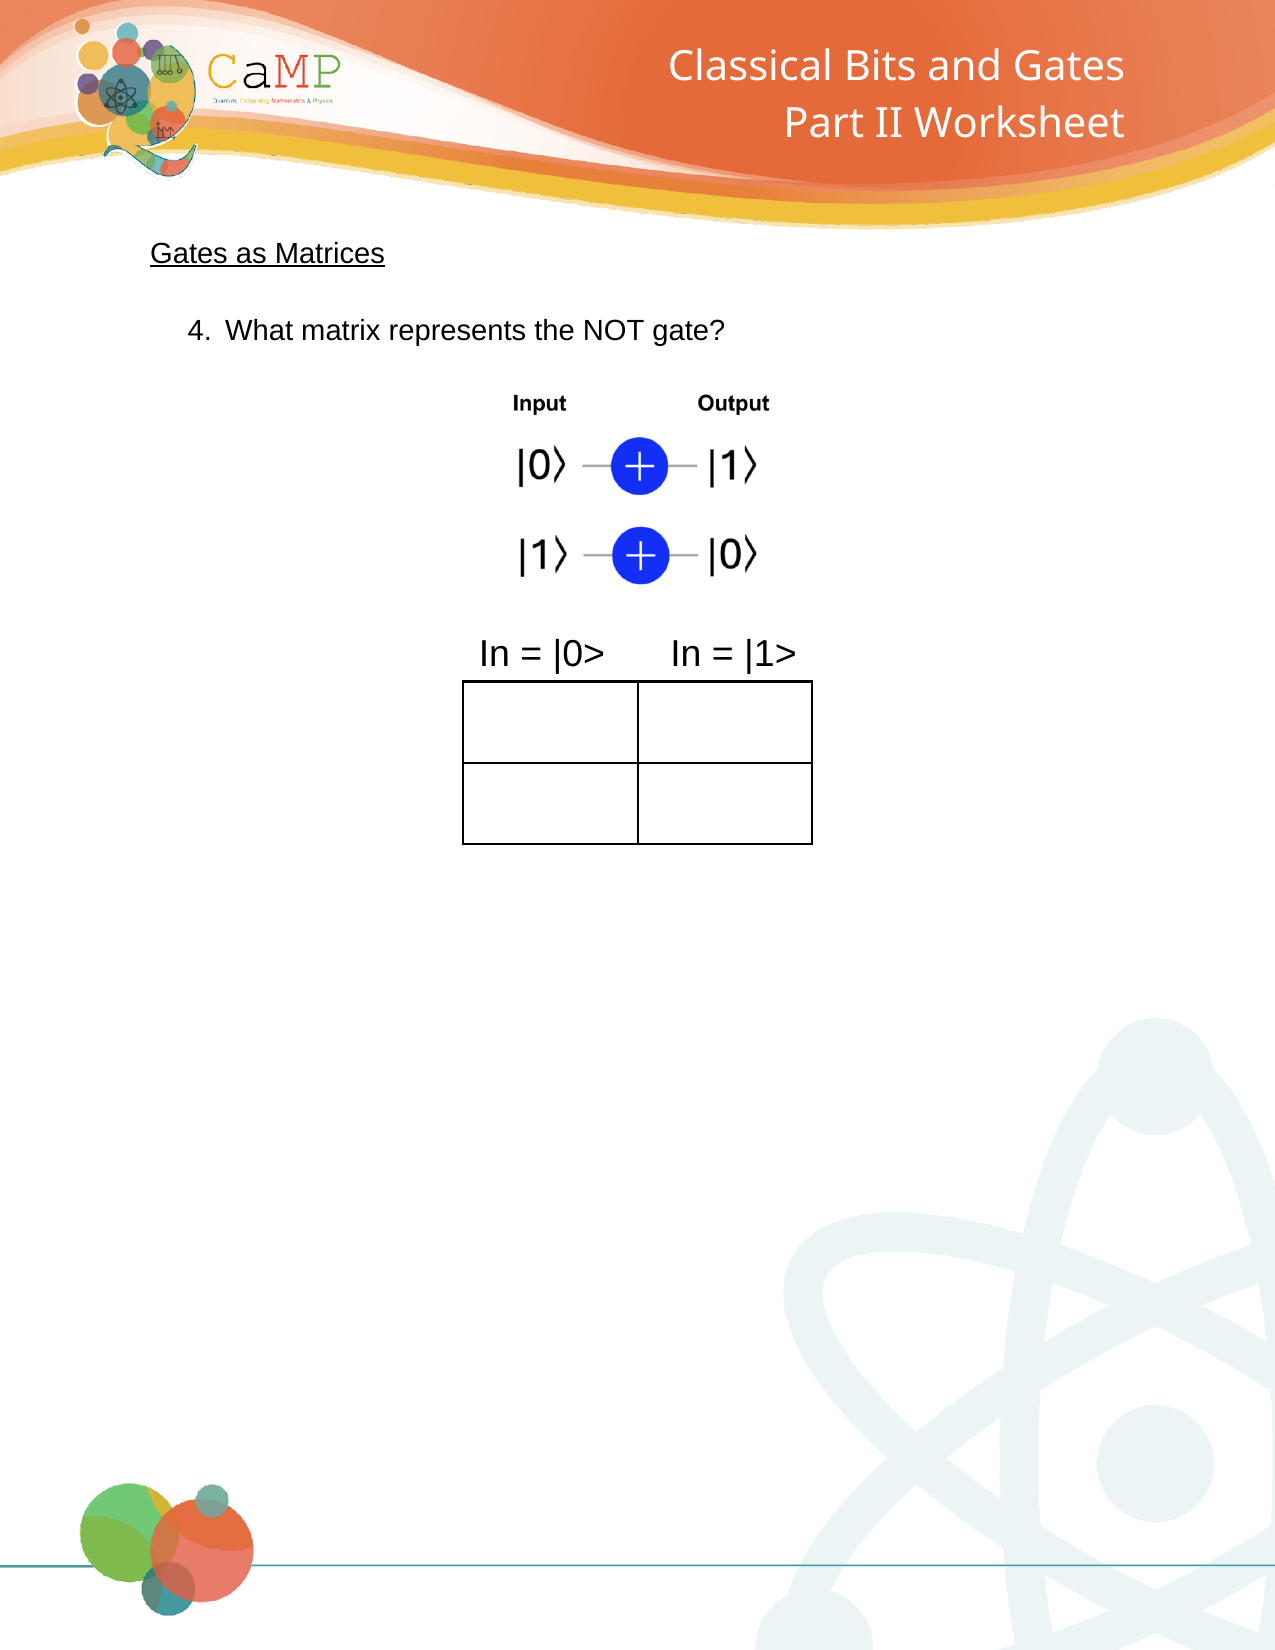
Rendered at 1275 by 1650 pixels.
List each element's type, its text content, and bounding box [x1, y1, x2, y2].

table_cell [639, 764, 811, 843]
table_header [464, 683, 637, 762]
table_cell [464, 764, 637, 843]
text In = |0> In = |1> [150, 631, 1125, 674]
text Gates as Matrices [150, 236, 1125, 270]
table_header [639, 683, 811, 762]
list What matrix represents the NOT gate? [187, 313, 1125, 346]
picture [0, 0, 1275, 1650]
